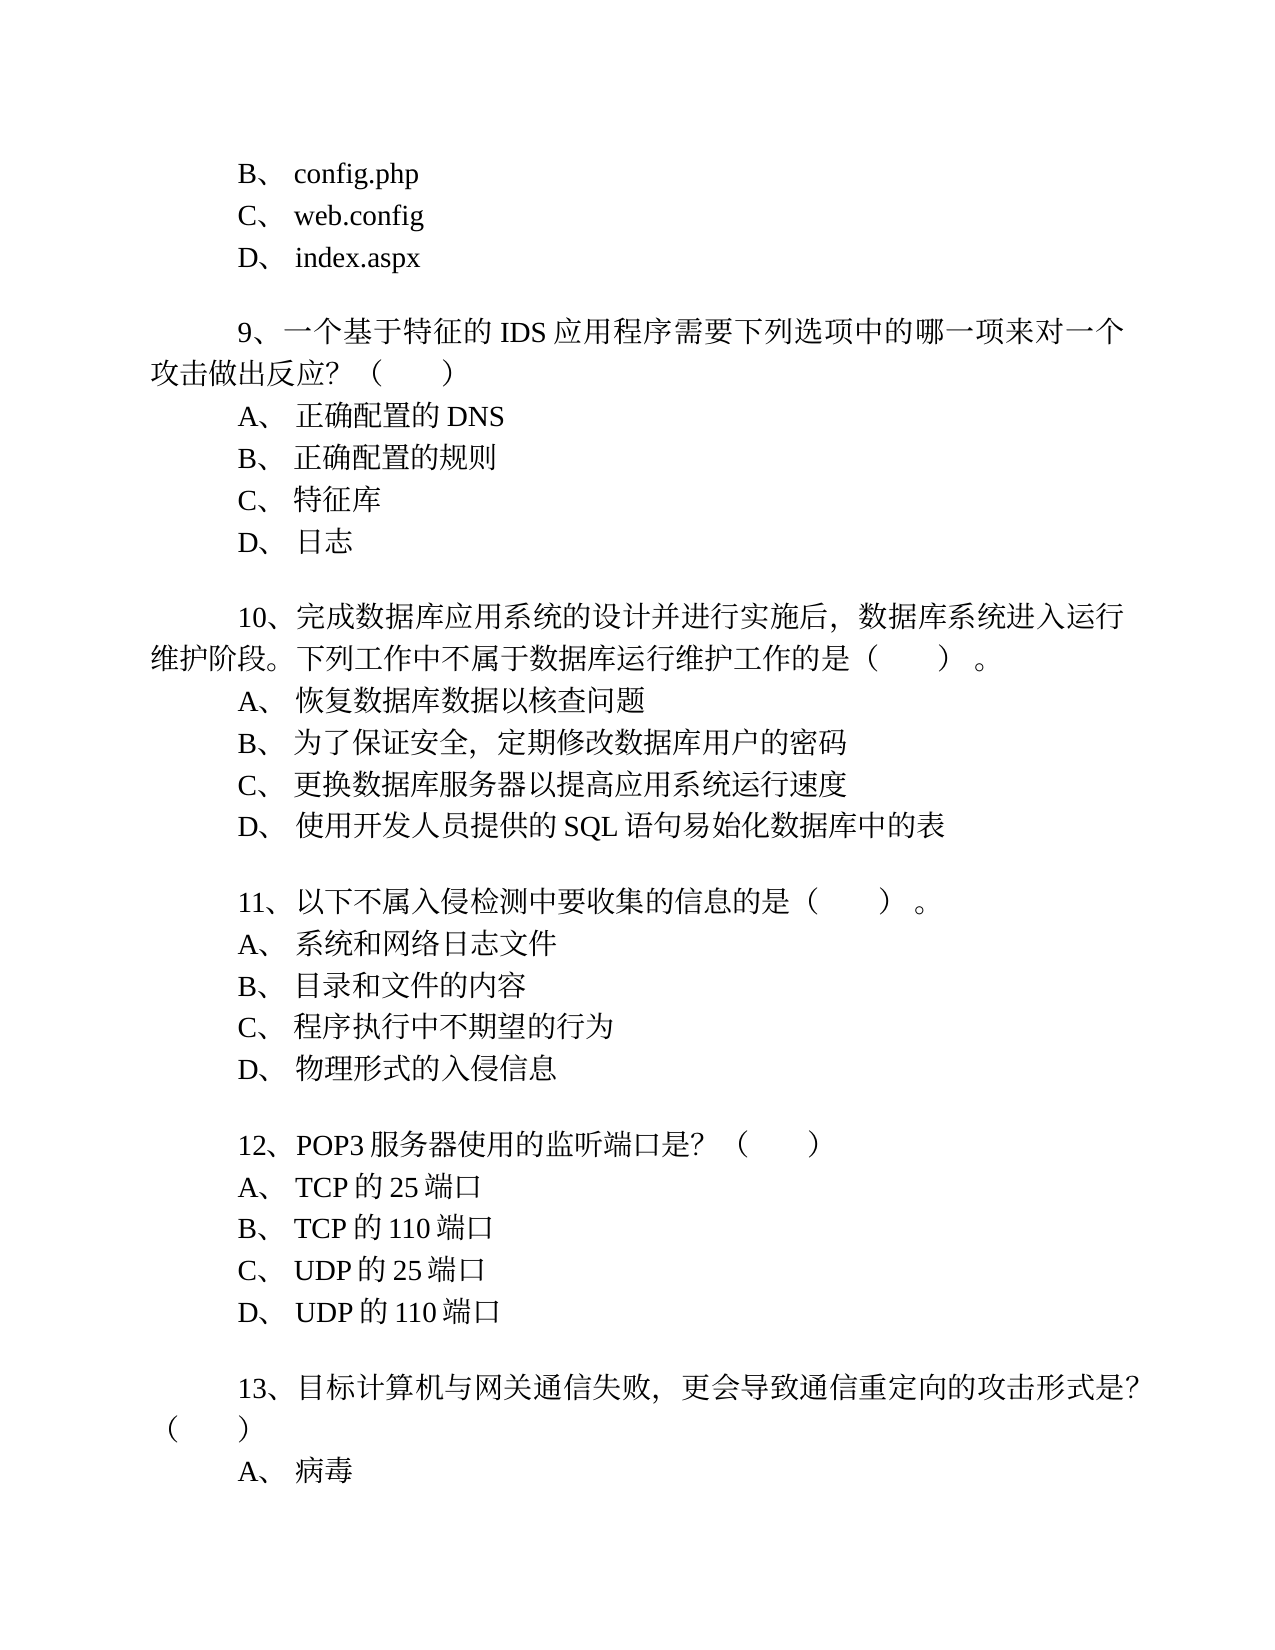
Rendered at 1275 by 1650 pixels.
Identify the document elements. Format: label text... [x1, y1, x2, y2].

text B、 为了保证安全，定期修改数据库用户的密码 [150, 719, 1125, 761]
text D、 使用开发人员提供的SQL语句易始化数据库中的表 [150, 803, 1125, 845]
text 12、POP3服务器使用的监听端口是？（ ） [150, 1122, 1125, 1163]
text 9、一个基于特征的IDS应用程序需要下列选项中的哪一项来对一个攻击做出反应？（ ） [150, 309, 1125, 393]
text B、 config.php [150, 150, 1125, 192]
text C、 特征库 [150, 477, 1125, 518]
text A、 TCP的25端口 [150, 1163, 1125, 1205]
text A、 正确配置的DNS [150, 393, 1125, 435]
text D、 日志 [150, 518, 1125, 560]
text 10、完成数据库应用系统的设计并进行实施后，数据库系统进入运行维护阶段。下列工作中不属于数据库运行维护工作的是（ ） 。 [150, 594, 1125, 678]
text C、 UDP的25端口 [150, 1247, 1125, 1289]
text A、 病毒 [150, 1448, 1125, 1490]
text D、 物理形式的入侵信息 [150, 1046, 1125, 1088]
text A、 恢复数据库数据以核查问题 [150, 678, 1125, 719]
text B、 目录和文件的内容 [150, 962, 1125, 1004]
text C、 程序执行中不期望的行为 [150, 1004, 1125, 1046]
text C、 web.config [150, 192, 1125, 234]
text D、 index.aspx [150, 234, 1125, 276]
text C、 更换数据库服务器以提高应用系统运行速度 [150, 761, 1125, 803]
text 13、目标计算机与网关通信失败，更会导致通信重定向的攻击形式是？（ ） [150, 1364, 1125, 1448]
text B、 TCP的110端口 [150, 1205, 1125, 1247]
text B、 正确配置的规则 [150, 435, 1125, 477]
text 11、以下不属入侵检测中要收集的信息的是（ ） 。 [150, 879, 1125, 921]
text A、 系统和网络日志文件 [150, 921, 1125, 962]
text D、 UDP的110端口 [150, 1289, 1125, 1331]
